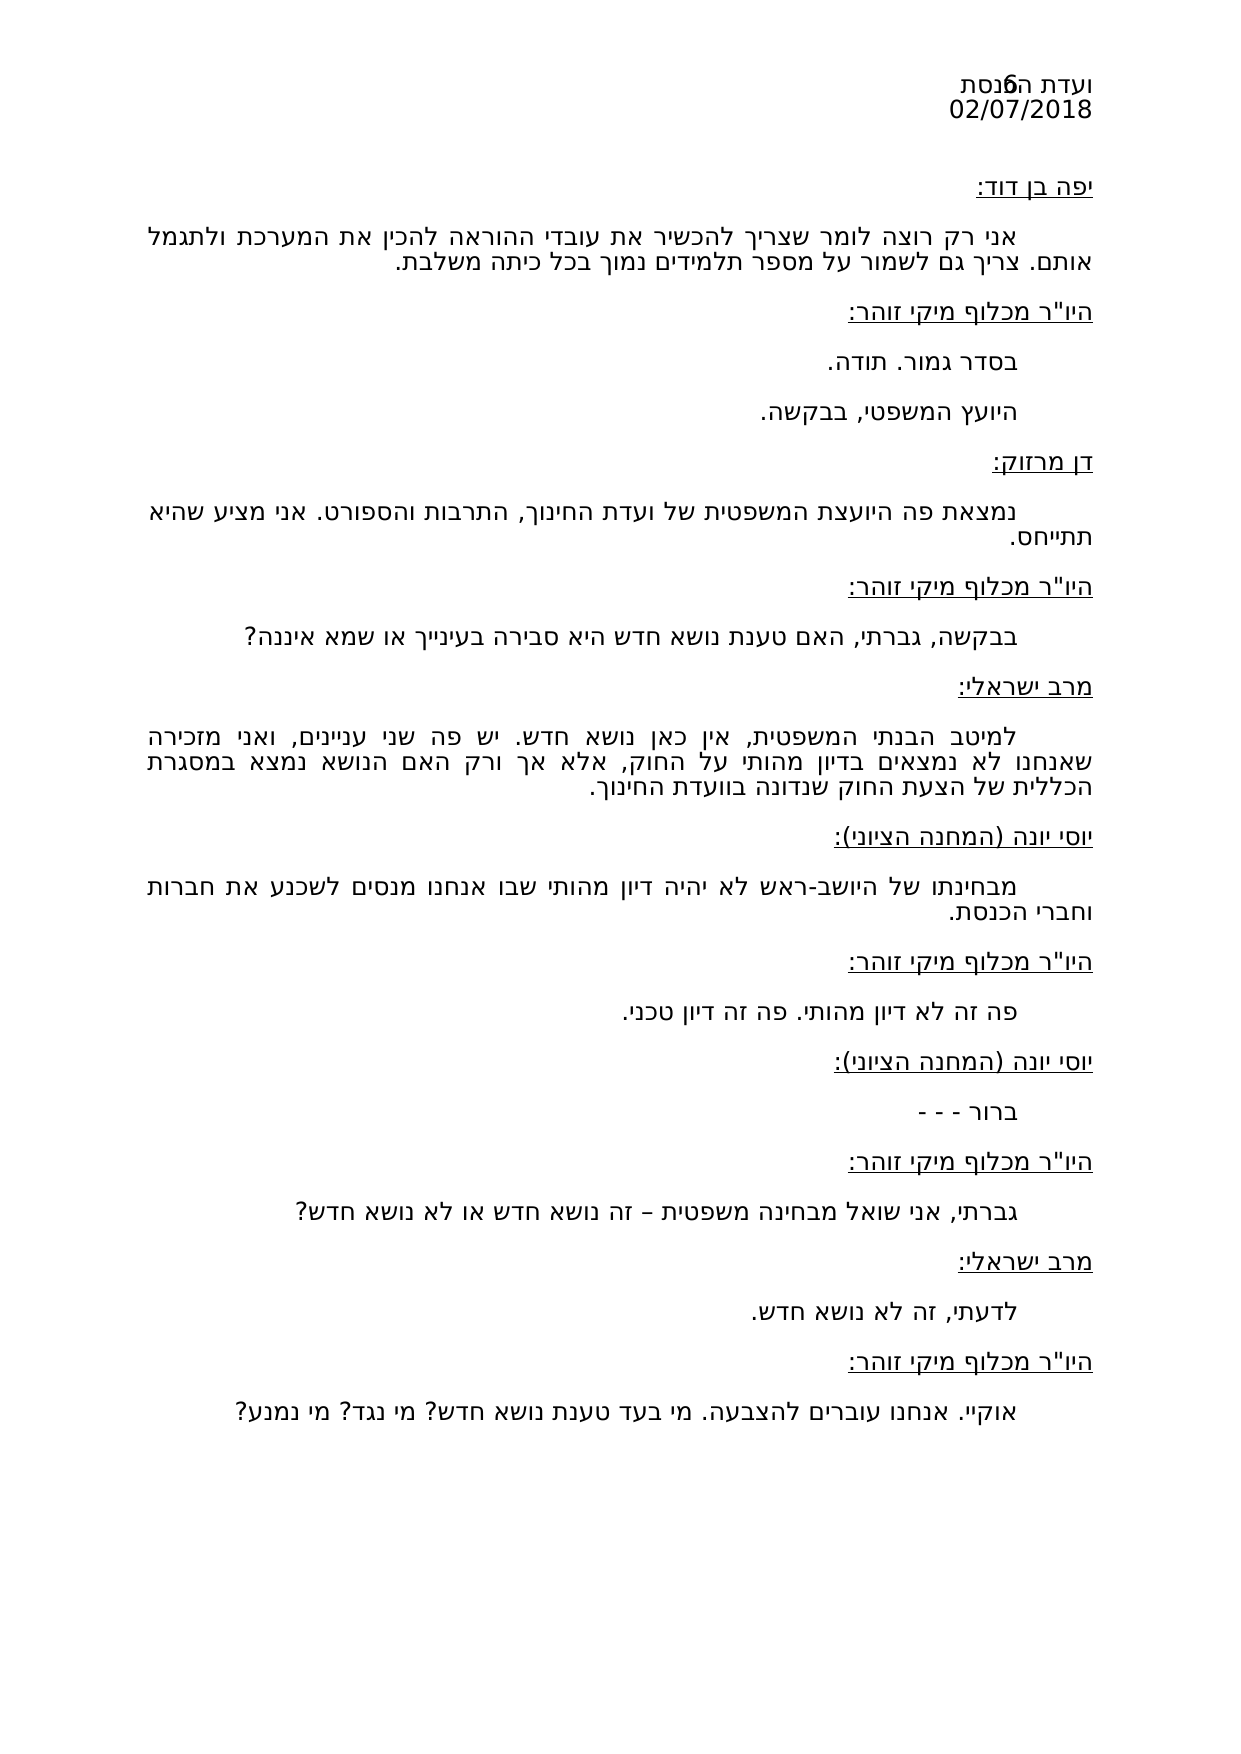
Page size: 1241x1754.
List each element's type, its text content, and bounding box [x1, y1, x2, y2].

text אוקיי. אנחנו עוברים להצבעה. מי בעד טענת נושא חדש? מי נגד? מי נמנע? [147, 1400, 1093, 1425]
text בבקשה, גברתי, האם טענת נושא חדש היא סבירה בעינייך או שמא איננה? [147, 625, 1093, 650]
text מבחינתו של היושב-ראש לא יהיה דיון מהותי שבו אנחנו מנסים לשכנע את חברות וחברי הכנסת. [147, 875, 1093, 925]
text בסדר גמור. תודה. [147, 350, 1093, 375]
text לדעתי, זה לא נושא חדש. [147, 1300, 1093, 1325]
text פה זה לא דיון מהותי. פה זה דיון טכני. [147, 1000, 1093, 1025]
text למיטב הבנתי המשפטית, אין כאן נושא חדש. יש פה שני עניינים, ואני מזכירה שאנחנו לא נמצאים בדיון מהותי על החוק, אלא אך ורק האם הנושא נמצא במסגרת הכללית של הצעת החוק שנדונה בוועדת החינוך. [147, 725, 1093, 800]
text אני רק רוצה לומר שצריך להכשיר את עובדי ההוראה להכין את המערכת ולתגמל אותם. צריך גם לשמור על מספר תלמידים נמוך בכל כיתה משלבת. [147, 225, 1093, 275]
text גברתי, אני שואל מבחינה משפטית – זה נושא חדש או לא נושא חדש? [147, 1200, 1093, 1225]
text היועץ המשפטי, בבקשה. [147, 400, 1093, 425]
text נמצאת פה היועצת המשפטית של ועדת החינוך, התרבות והספורט. אני מציע שהיא תתייחס. [147, 500, 1093, 550]
text ברור - - - [147, 1100, 1093, 1125]
